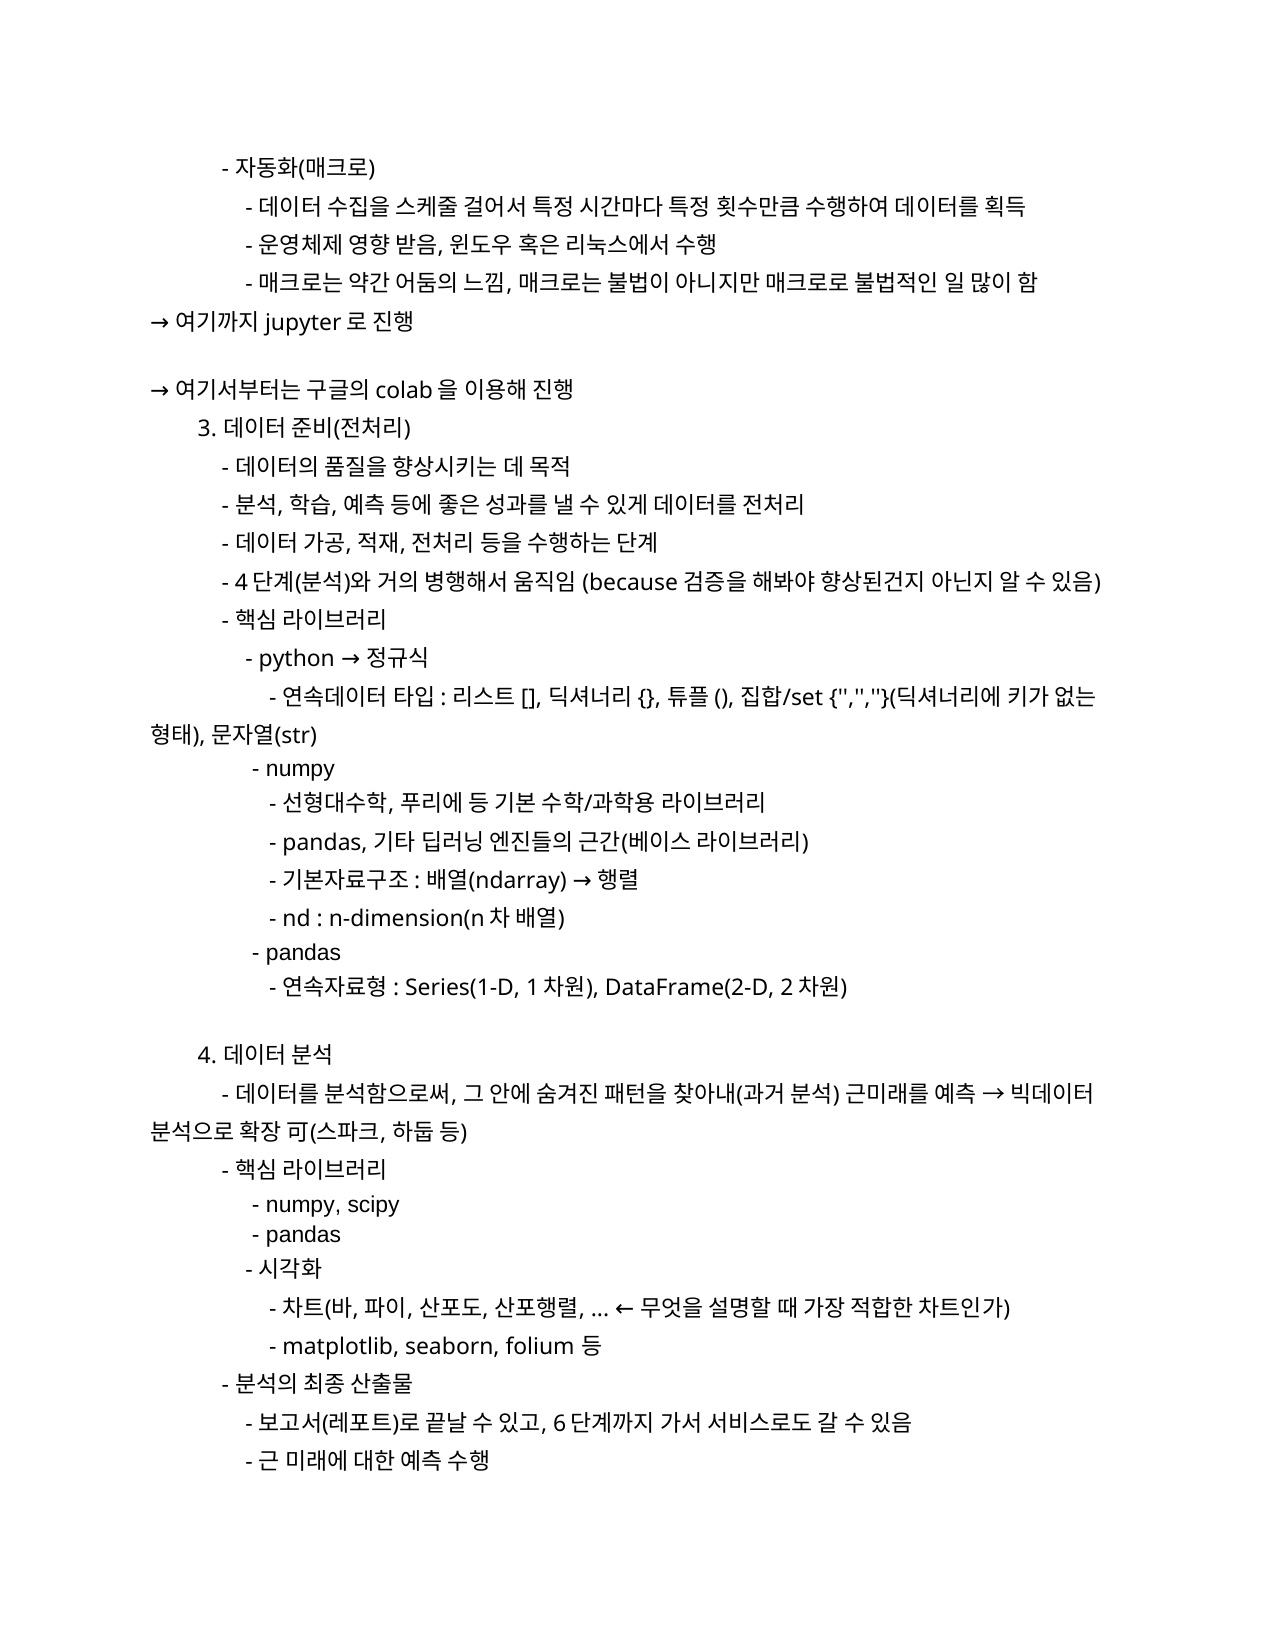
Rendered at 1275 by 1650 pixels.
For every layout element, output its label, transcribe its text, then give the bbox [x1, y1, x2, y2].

text - python → 정규식 [150, 640, 1125, 673]
text → 여기서부터는 구글의 colab을 이용해 진행 [150, 372, 1125, 405]
text - 연속자료형 : Series(1-D, 1차원), DataFrame(2-D, 2차원) [150, 969, 1125, 1002]
text - pandas, 기타 딥러닝 엔진들의 근간(베이스 라이브러리) [150, 824, 1125, 857]
text - 선형대수학, 푸리에 등 기본 수학/과학용 라이브러리 [150, 785, 1125, 819]
text - 차트(바, 파이, 산포도, 산포행렬, ... ← 무엇을 설명할 때 가장 적합한 차트인가) [150, 1289, 1125, 1323]
text 4. 데이터 분석 [150, 1037, 1125, 1071]
text - 핵심 라이브러리 [150, 602, 1125, 635]
text - 근 미래에 대한 예측 수행 [150, 1443, 1125, 1476]
text → 여기까지 jupyter로 진행 [150, 303, 1125, 337]
text - pandas [150, 1221, 1125, 1247]
text - 분석의 최종 산출물 [150, 1366, 1125, 1399]
text - 핵심 라이브러리 [150, 1152, 1125, 1186]
text - 데이터 가공, 적재, 전처리 등을 수행하는 단계 [150, 525, 1125, 558]
text - numpy, scipy [150, 1191, 1125, 1217]
text - matplotlib, seaborn, folium 등 [150, 1328, 1125, 1361]
text - 시각화 [150, 1251, 1125, 1284]
text - 매크로는 약간 어둠의 느낌, 매크로는 불법이 아니지만 매크로로 불법적인 일 많이 함 [150, 265, 1125, 298]
text 3. 데이터 준비(전처리) [150, 410, 1125, 443]
text - 데이터를 분석함으로써, 그 안에 숨겨진 패턴을 찾아내(과거 분석) 근미래를 예측 → 빅데이터 분석으로 확장 可(스파크, 하둡 등) [150, 1076, 1125, 1147]
text - pandas [150, 939, 1125, 965]
text - 데이터 수집을 스케줄 걸어서 특정 시간마다 특정 횟수만큼 수행하여 데이터를 획득 [150, 188, 1125, 222]
text - 보고서(레포트)로 끝날 수 있고, 6단계까지 가서 서비스로도 갈 수 있음 [150, 1404, 1125, 1438]
text - 연속데이터 타입 : 리스트 [], 딕셔너리 {}, 튜플 (), 집합/set {'','',''}(딕셔너리에 키가 없는 형태), 문자열(str) [150, 678, 1125, 750]
text - 자동화(매크로) [150, 150, 1125, 183]
text - 운영체제 영향 받음, 윈도우 혹은 리눅스에서 수행 [150, 227, 1125, 260]
text - numpy [150, 755, 1125, 781]
text - 데이터의 품질을 향상시키는 데 목적 [150, 448, 1125, 482]
text - 분석, 학습, 예측 등에 좋은 성과를 낼 수 있게 데이터를 전처리 [150, 487, 1125, 520]
text - 기본자료구조 : 배열(ndarray) → 행렬 [150, 862, 1125, 895]
text - nd : n-dimension(n차 배열) [150, 900, 1125, 934]
text - 4단계(분석)와 거의 병행해서 움직임 (because 검증을 해봐야 향상된건지 아닌지 알 수 있음) [150, 563, 1125, 597]
